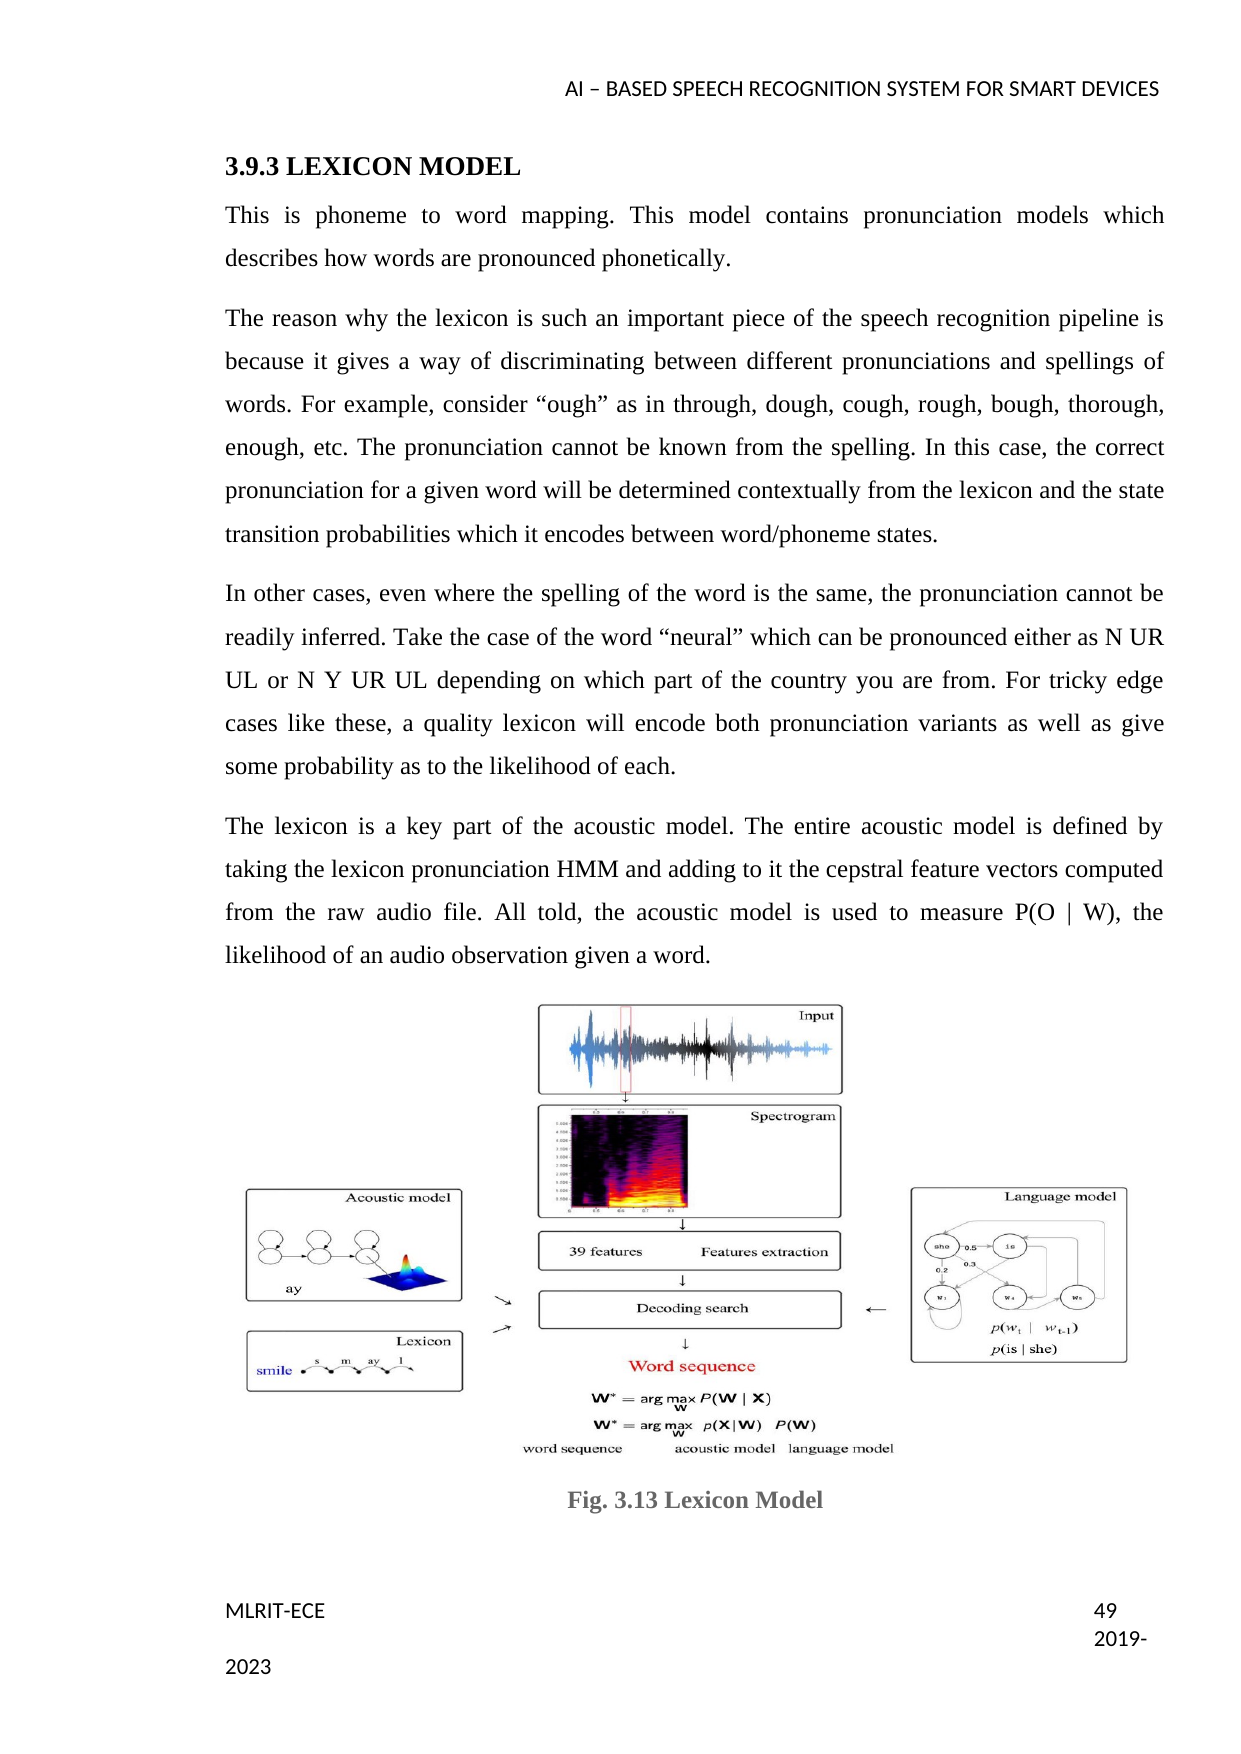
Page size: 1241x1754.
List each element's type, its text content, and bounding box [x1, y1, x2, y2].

picture [232, 1000, 1158, 1455]
text The lexicon is a key part of the acoustic model. The entire acoustic model is defined by taking the lexicon pronunciation HMM and adding to it the cepstral feature vectors computed from the raw audio file. All told, the acoustic model is used to measure P(O | W), the likelihood of an audio observation given a word. [225, 811, 1165, 969]
text The reason why the lexicon is such an important piece of the speech recognition pipeline is because it gives a way of discriminating between different pronunciations and spellings of words. For example, consider “ough” as in through, dough, cough, rough, bough, thorough, enough, etc. The pronunciation cannot be known from the spelling. In this case, the correct pronunciation for a given word will be determined contextually from the lexicon and the state transition probabilities which it encodes between word/phoneme states. [225, 303, 1165, 547]
text In other cases, even where the spelling of the word is the same, the pronunciation cannot be readily inferred. Take the case of the word “neural” which can be pronounced either as N UR UL or N Y UR UL depending on which part of the country you are from. For tricky edge cases like these, a quality lexicon will encode both pronunciation variants as well as give some probability as to the likelihood of each. [225, 578, 1165, 780]
text 3.9.3 LEXICON MODEL [225, 150, 1165, 181]
text This is phoneme to word mapping. This model contains pronunciation models which describes how words are pronounced phonetically. [225, 200, 1165, 272]
text Fig. 3.13 Lexicon Model [225, 1485, 1165, 1513]
